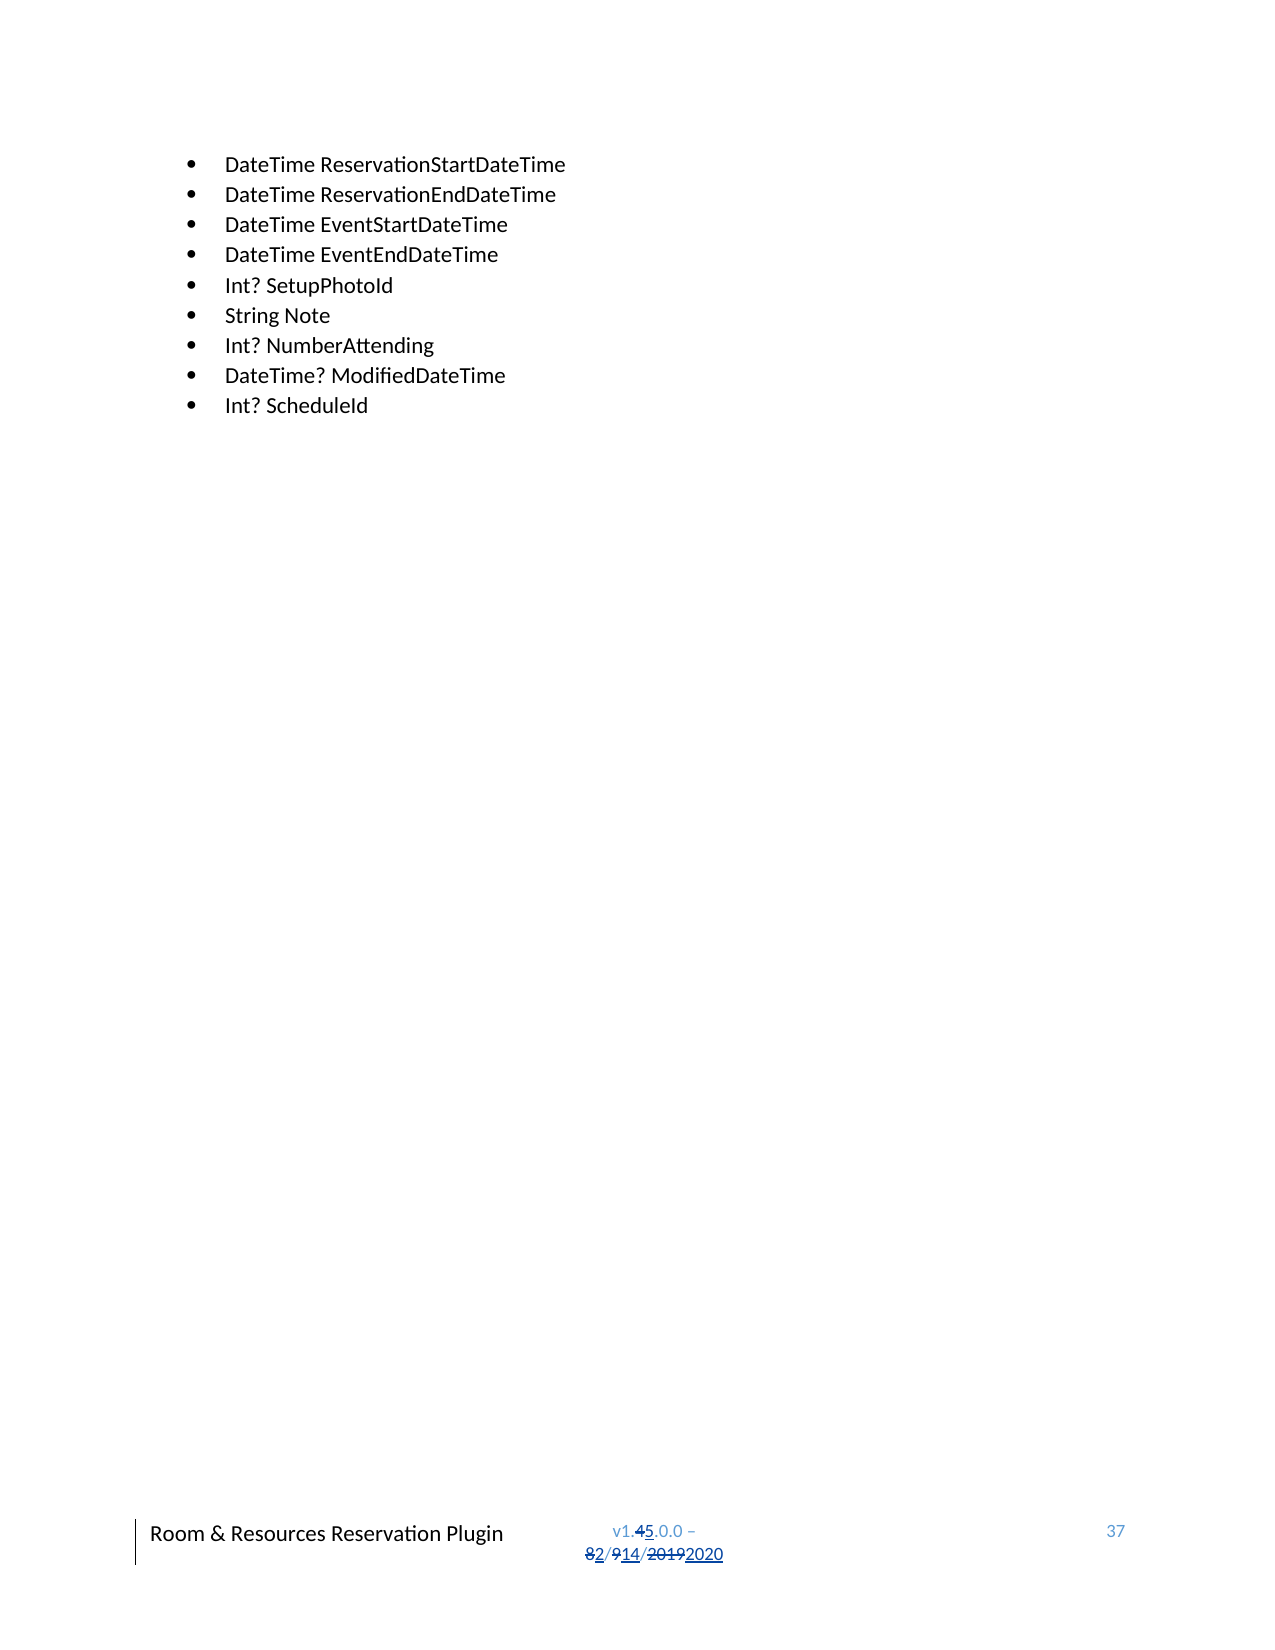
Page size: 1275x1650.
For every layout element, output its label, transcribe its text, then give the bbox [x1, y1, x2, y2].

list DateTime ReservationEndDateTime [187, 180, 1125, 208]
list String Note [187, 301, 1125, 329]
list DateTime EventEndDateTime [187, 241, 1125, 269]
list DateTime? ModifiedDateTime [187, 361, 1125, 389]
list DateTime ReservationStartDateTime [187, 150, 1125, 178]
list Int? ScheduleId [187, 392, 1125, 420]
list DateTime EventStartDateTime [187, 210, 1125, 238]
list Int? SetupPhotoId [187, 271, 1125, 299]
list Int? NumberAttending [187, 331, 1125, 359]
